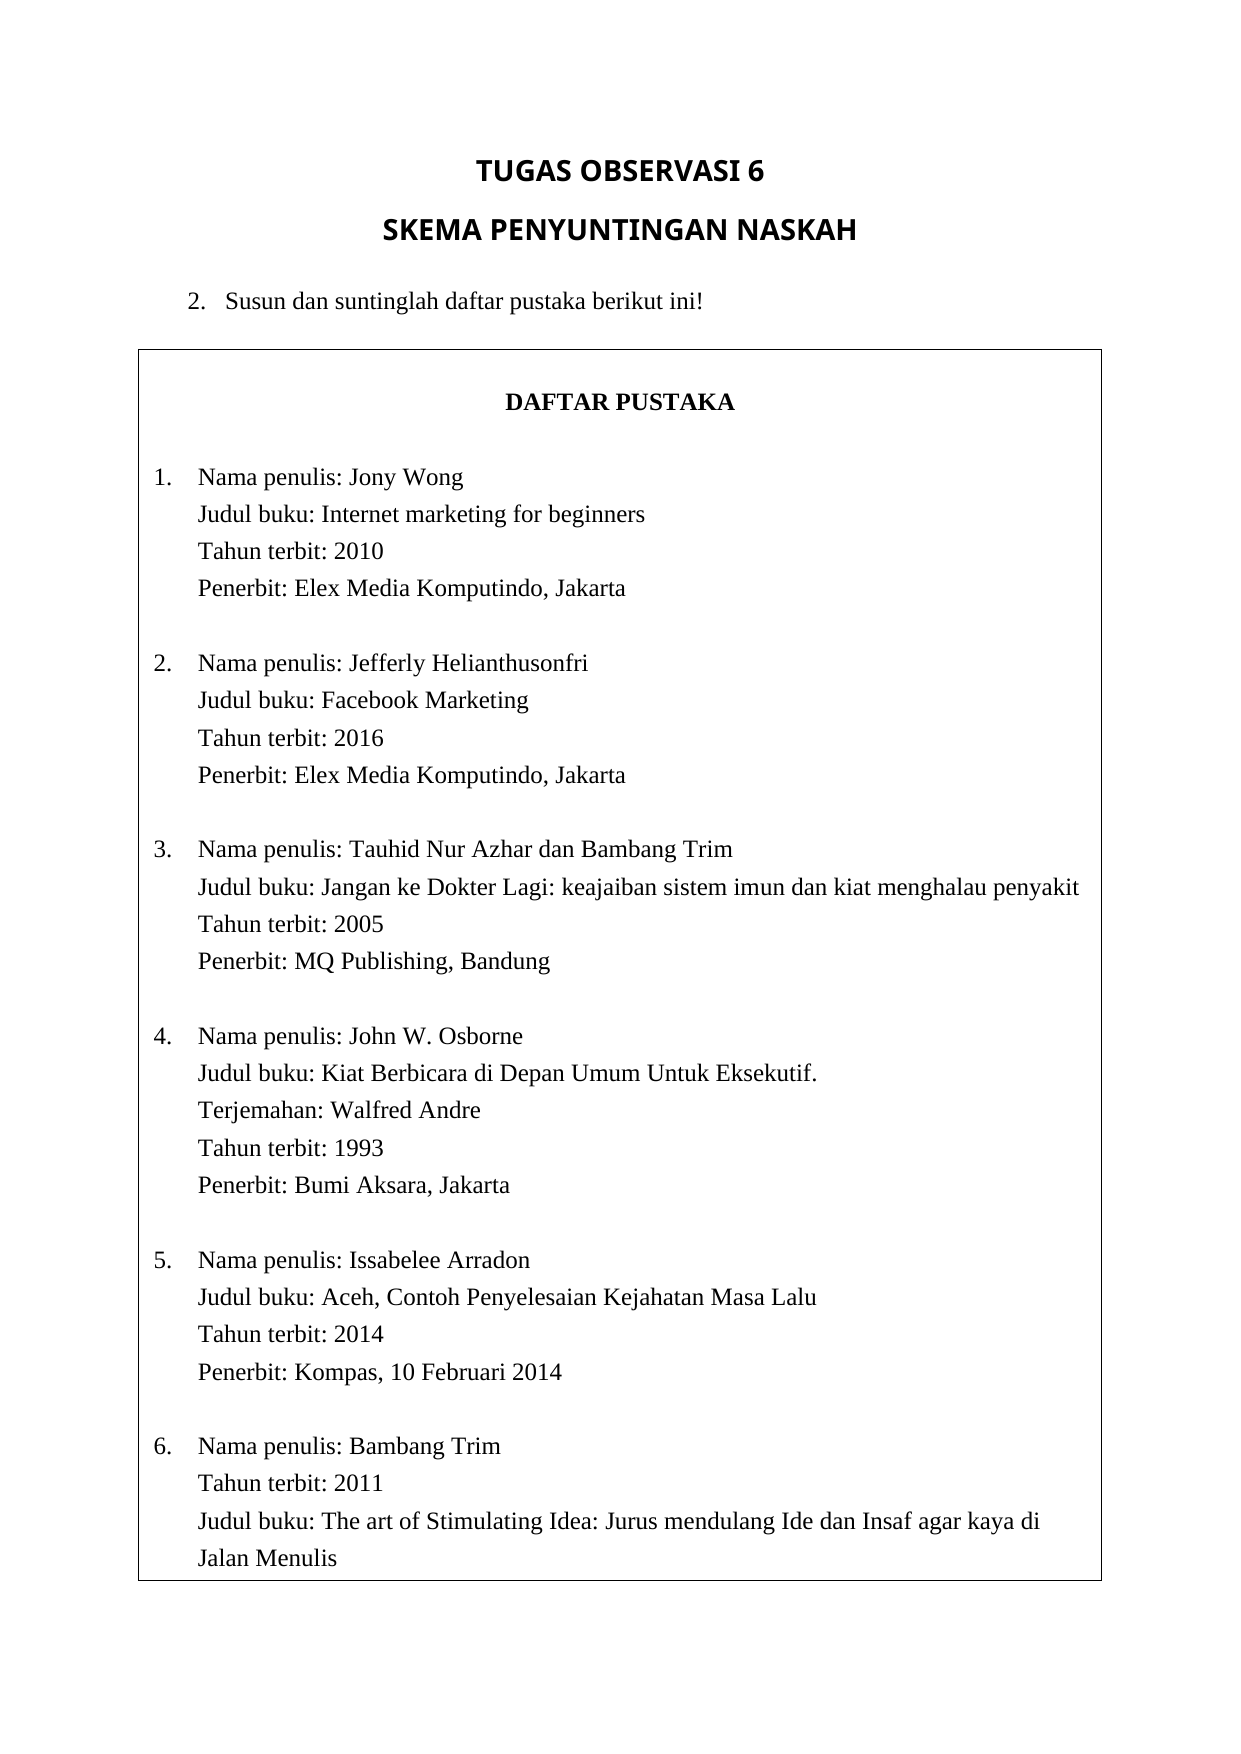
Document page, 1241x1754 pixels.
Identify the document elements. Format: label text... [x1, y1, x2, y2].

text SKEMA PENYUNTINGAN NASKAH [150, 209, 1090, 249]
list Susun dan suntinglah daftar pustaka berikut ini! [187, 286, 1090, 315]
text TUGAS OBSERVASI 6 [150, 150, 1090, 190]
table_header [139, 350, 1101, 1580]
